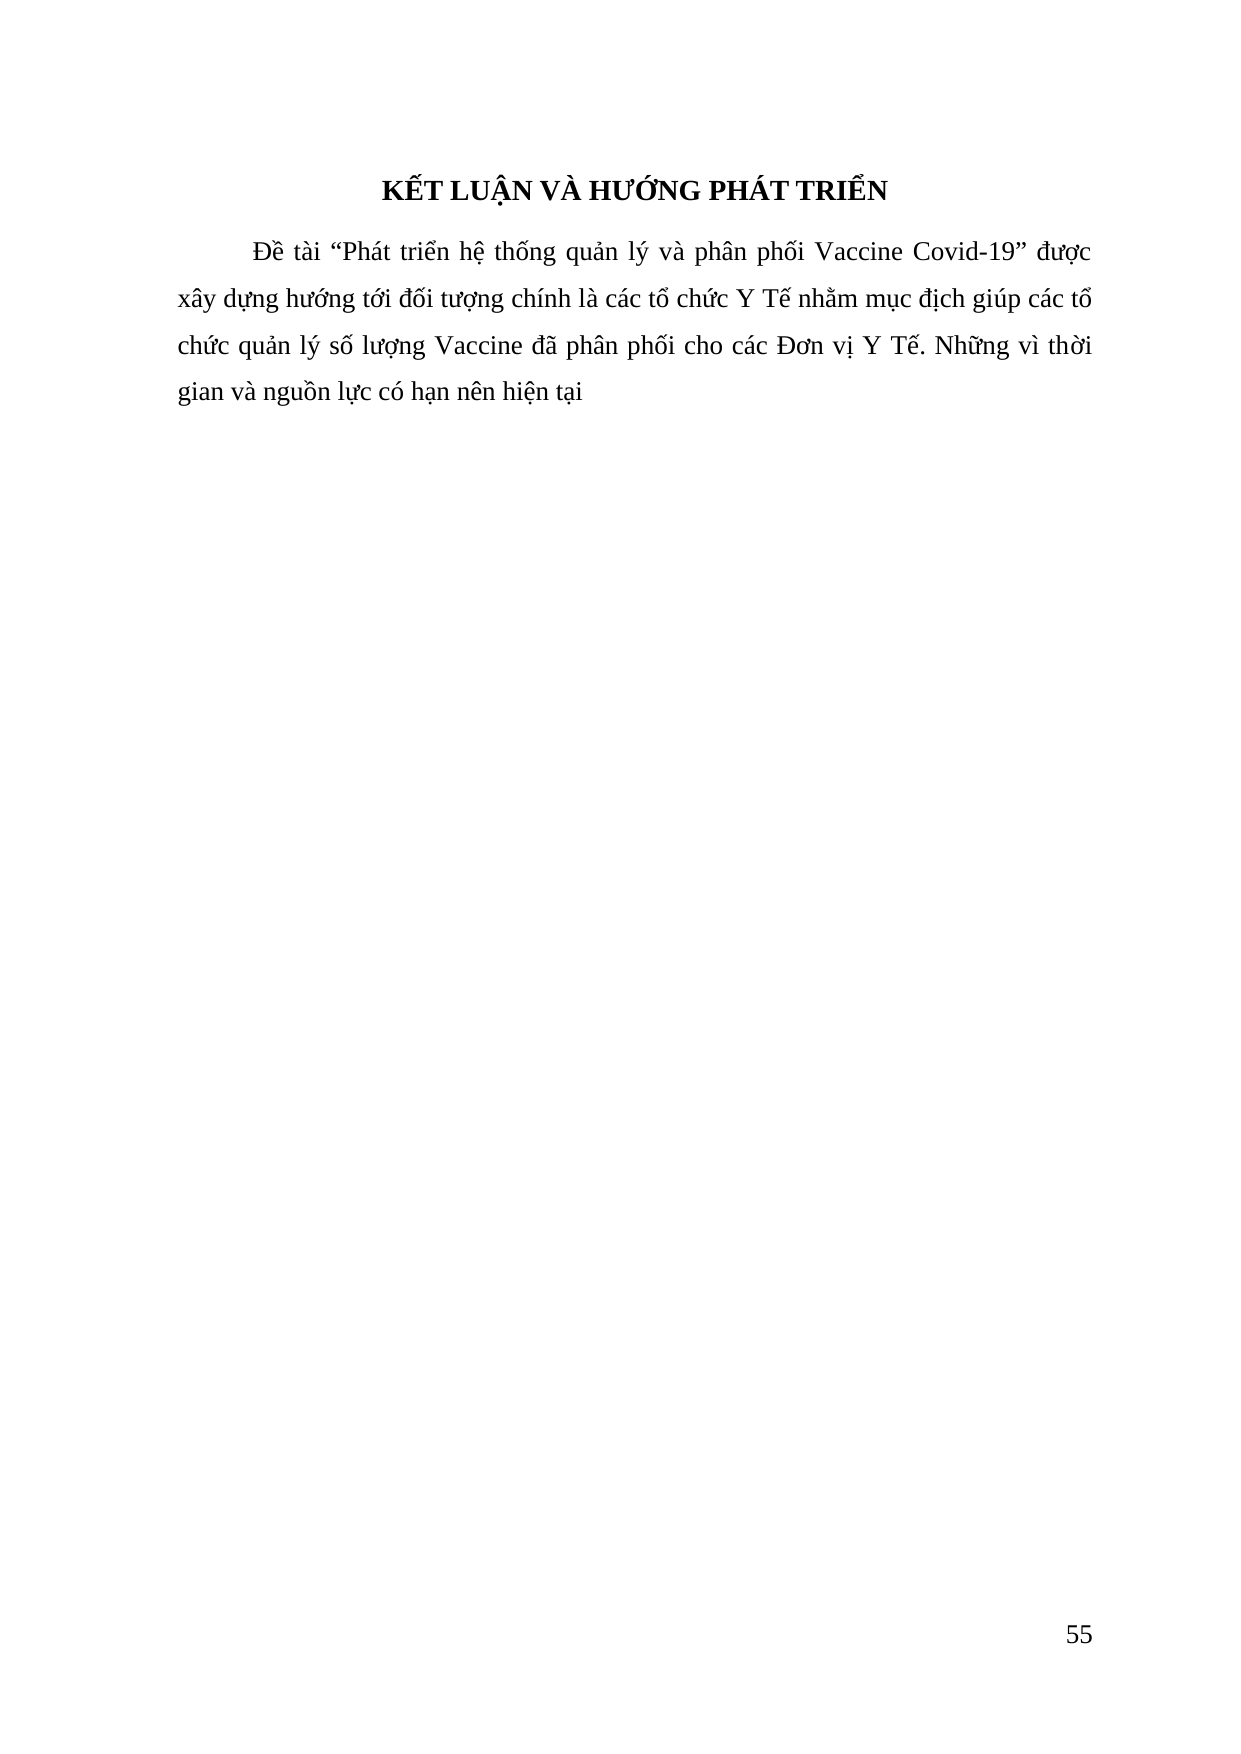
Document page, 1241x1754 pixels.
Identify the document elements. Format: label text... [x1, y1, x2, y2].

subtitle KẾT LUẬN VÀ HƯỚNG PHÁT TRIỂN [177, 173, 1092, 206]
text Đề tài “Phát triển hệ thống quản lý và phân phối Vaccine Covid-19” được xây dựng hướng tới đối tượng chính là các tổ chức Y Tế nhằm mục địch giúp các tổ chức quản lý số lượng Vaccine đã phân phối cho các Đơn vị Y Tế. Những vì thời gian và nguồn lực có hạn nên hiện tại [177, 236, 1092, 407]
